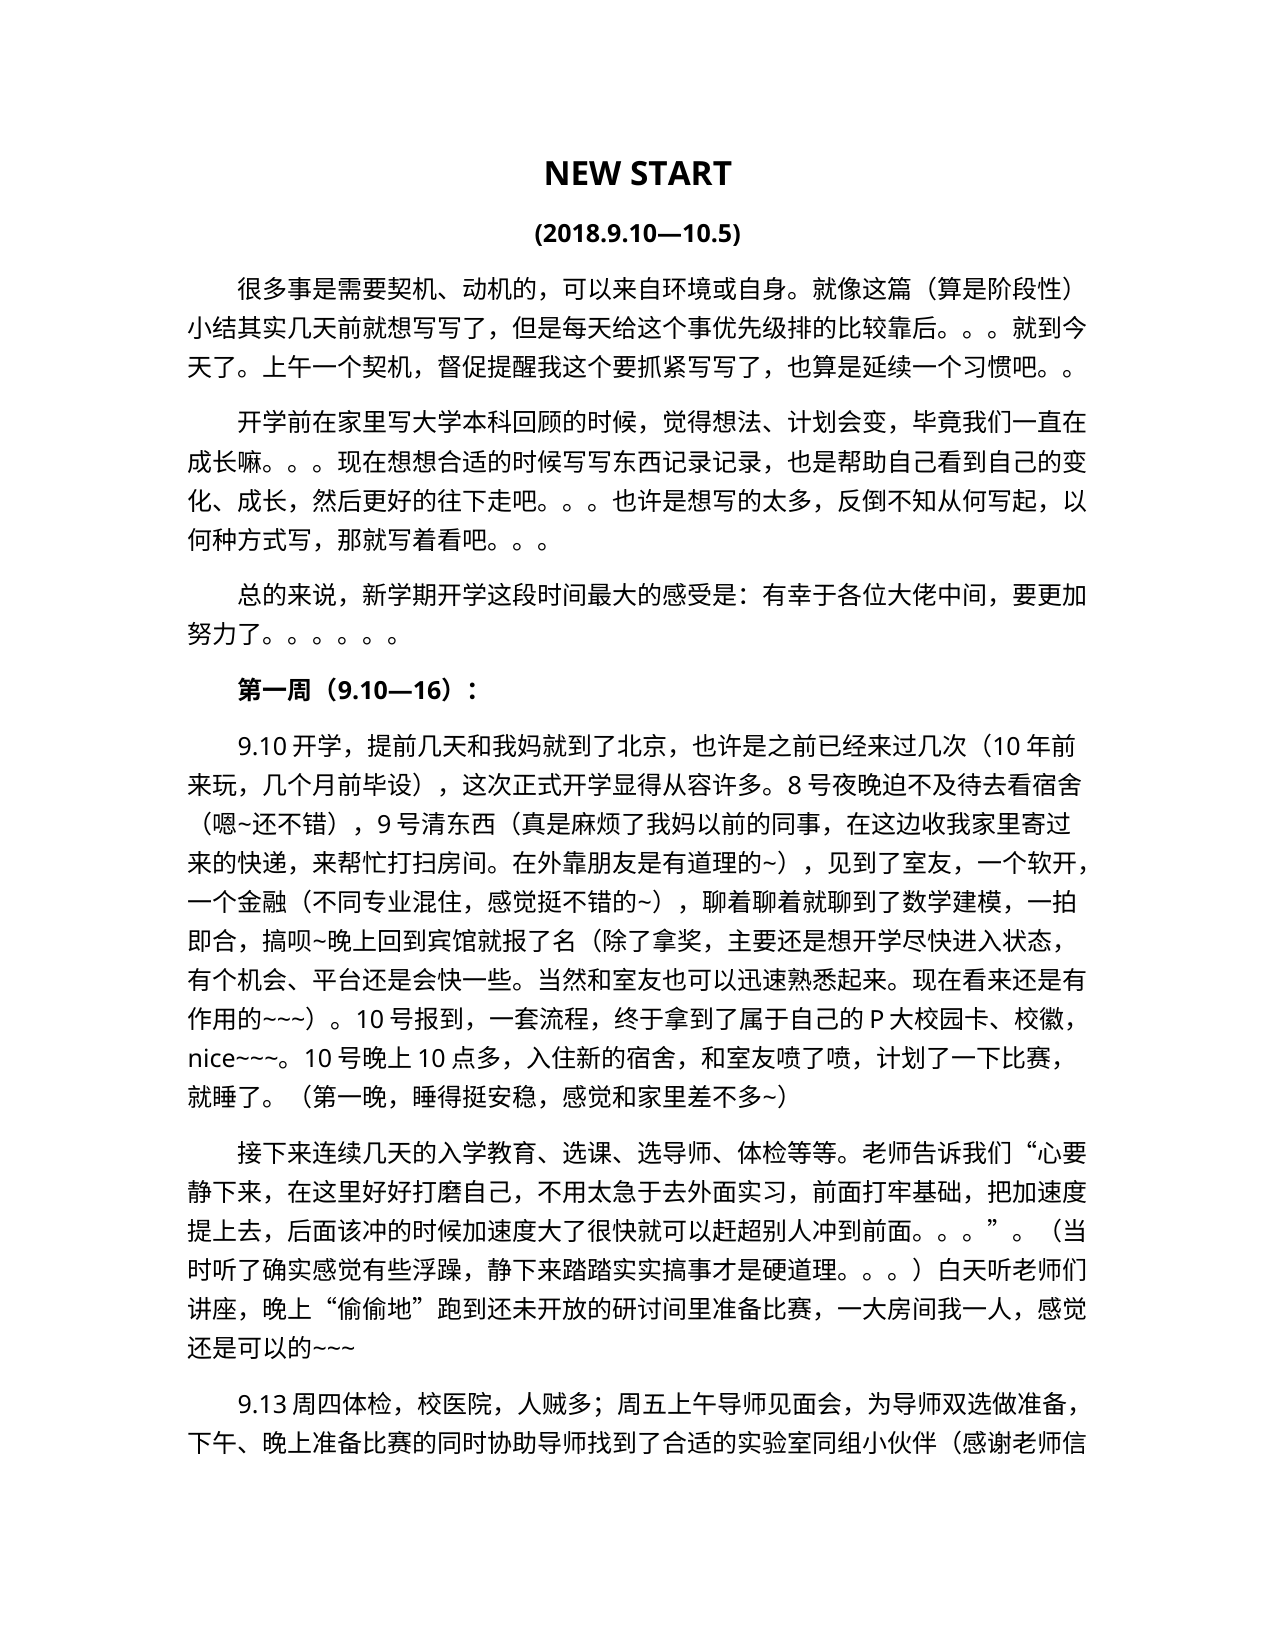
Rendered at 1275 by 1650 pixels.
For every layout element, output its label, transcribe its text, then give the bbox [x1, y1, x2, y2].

text 接下来连续几天的入学教育、选课、选导师、体检等等。老师告诉我们“心要静下来，在这里好好打磨自己，不用太急于去外面实习，前面打牢基础，把加速度提上去，后面该冲的时候加速度大了很快就可以赶超别人冲到前面。。。”。（当时听了确实感觉有些浮躁，静下来踏踏实实搞事才是硬道理。。。）白天听老师们讲座，晚上“偷偷地”跑到还未开放的研讨间里准备比赛，一大房间我一人，感觉还是可以的~~~ [187, 1134, 1087, 1365]
text NEW START [187, 150, 1087, 195]
text 总的来说，新学期开学这段时间最大的感受是：有幸于各位大佬中间，要更加努力了。。。。。。 [187, 576, 1087, 651]
text 很多事是需要契机、动机的，可以来自环境或自身。就像这篇（算是阶段性）小结其实几天前就想写写了，但是每天给这个事优先级排的比较靠后。。。就到今天了。上午一个契机，督促提醒我这个要抓紧写写了，也算是延续一个习惯吧。。 [187, 269, 1087, 383]
text 开学前在家里写大学本科回顾的时候，觉得想法、计划会变，毕竟我们一直在成长嘛。。。现在想想合适的时候写写东西记录记录，也是帮助自己看到自己的变化、成长，然后更好的往下走吧。。。也许是想写的太多，反倒不知从何写起，以何种方式写，那就写着看吧。。。 [187, 403, 1087, 556]
text (2018.9.10—10.5) [187, 216, 1087, 250]
text 第一周（9.10—16）： [187, 671, 1087, 707]
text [187, 1385, 1087, 1460]
text 9.10开学，提前几天和我妈就到了北京，也许是之前已经来过几次（10年前来玩，几个月前毕设），这次正式开学显得从容许多。8号夜晚迫不及待去看宿舍（嗯~还不错），9号清东西（真是麻烦了我妈以前的同事，在这边收我家里寄过来的快递，来帮忙打扫房间。在外靠朋友是有道理的~），见到了室友，一个软开，一个金融（不同专业混住，感觉挺不错的~），聊着聊着就聊到了数学建模，一拍即合，搞呗~晚上回到宾馆就报了名（除了拿奖，主要还是想开学尽快进入状态，有个机会、平台还是会快一些。当然和室友也可以迅速熟悉起来。现在看来还是有作用的~~~）。10号报到，一套流程，终于拿到了属于自己的P大校园卡、校徽，nice~~~。10号晚上10点多，入住新的宿舍，和室友喷了喷，计划了一下比赛，就睡了。（第一晚，睡得挺安稳，感觉和家里差不多~） [187, 726, 1087, 1114]
